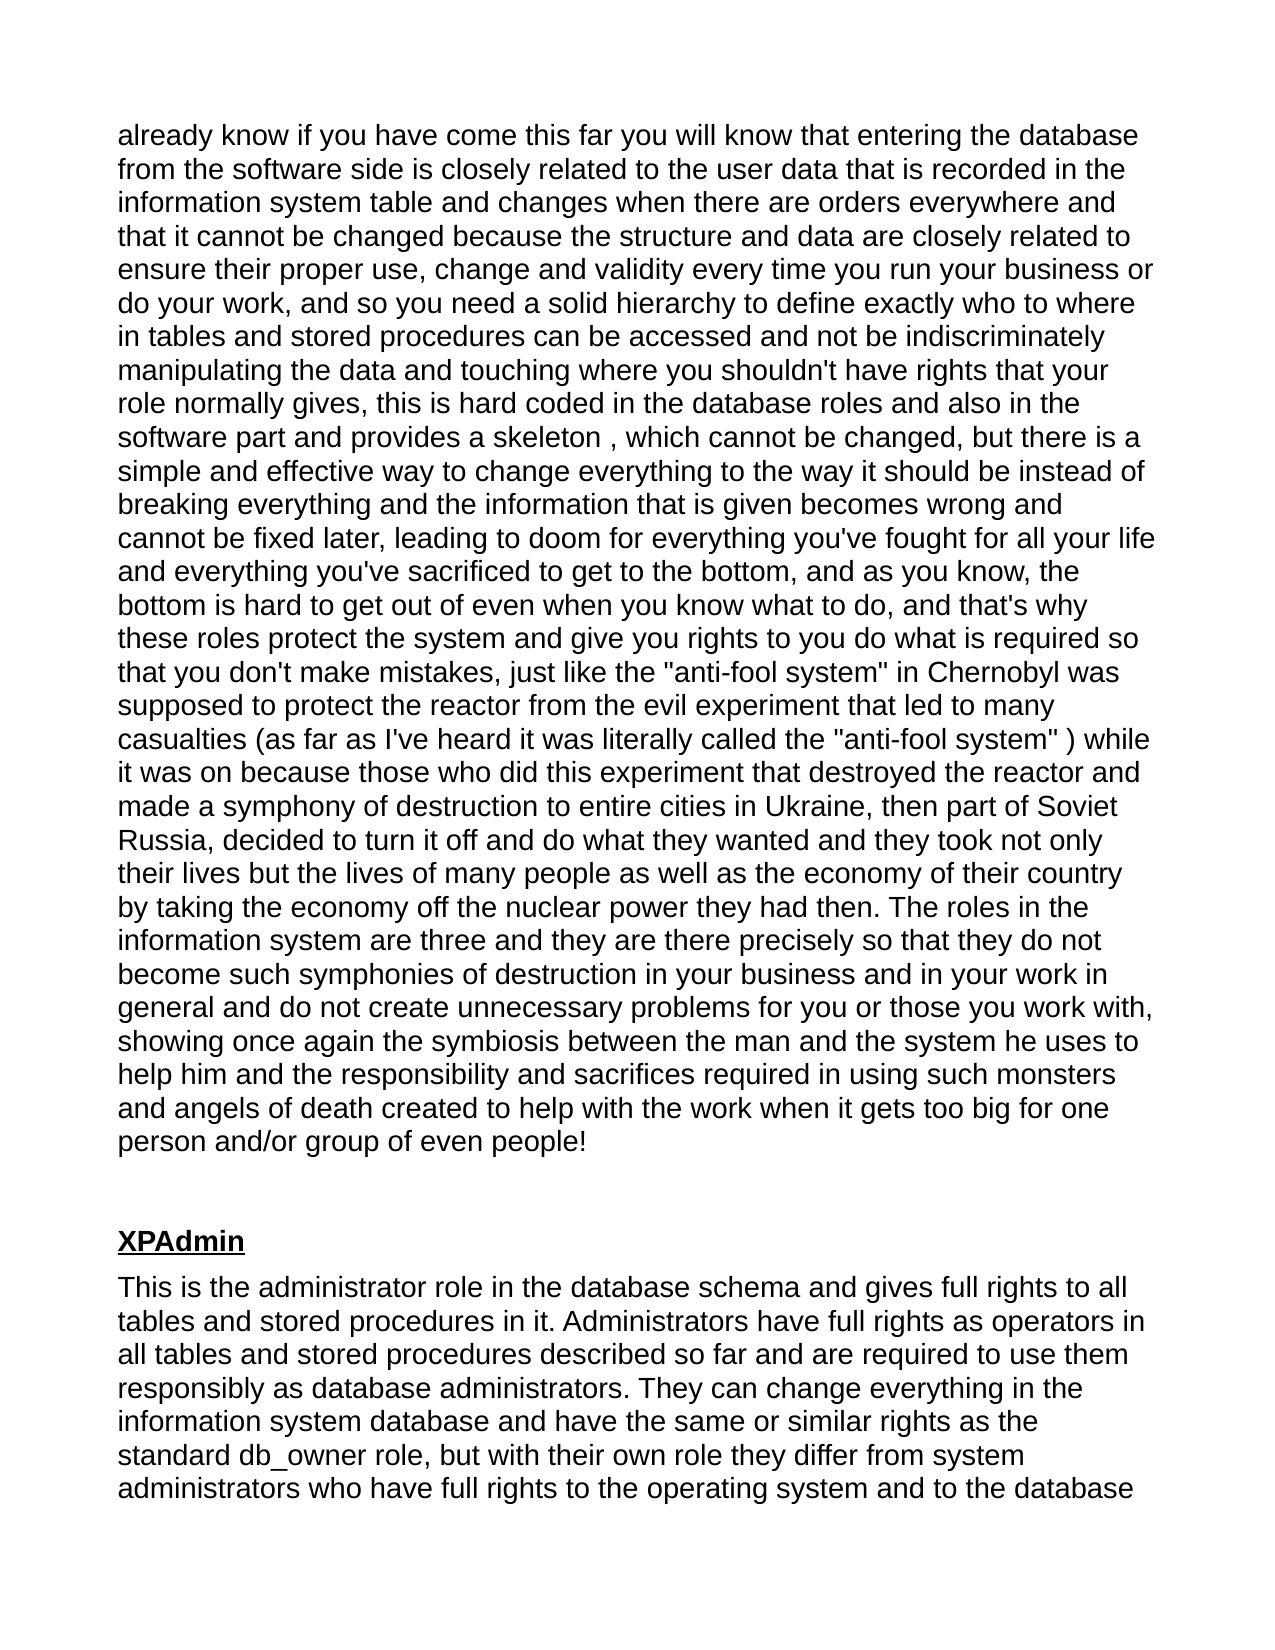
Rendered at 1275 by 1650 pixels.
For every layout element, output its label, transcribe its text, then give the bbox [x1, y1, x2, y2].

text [117, 118, 1158, 1158]
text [117, 1270, 1158, 1505]
subtitle XPAdmin [117, 1224, 1158, 1258]
